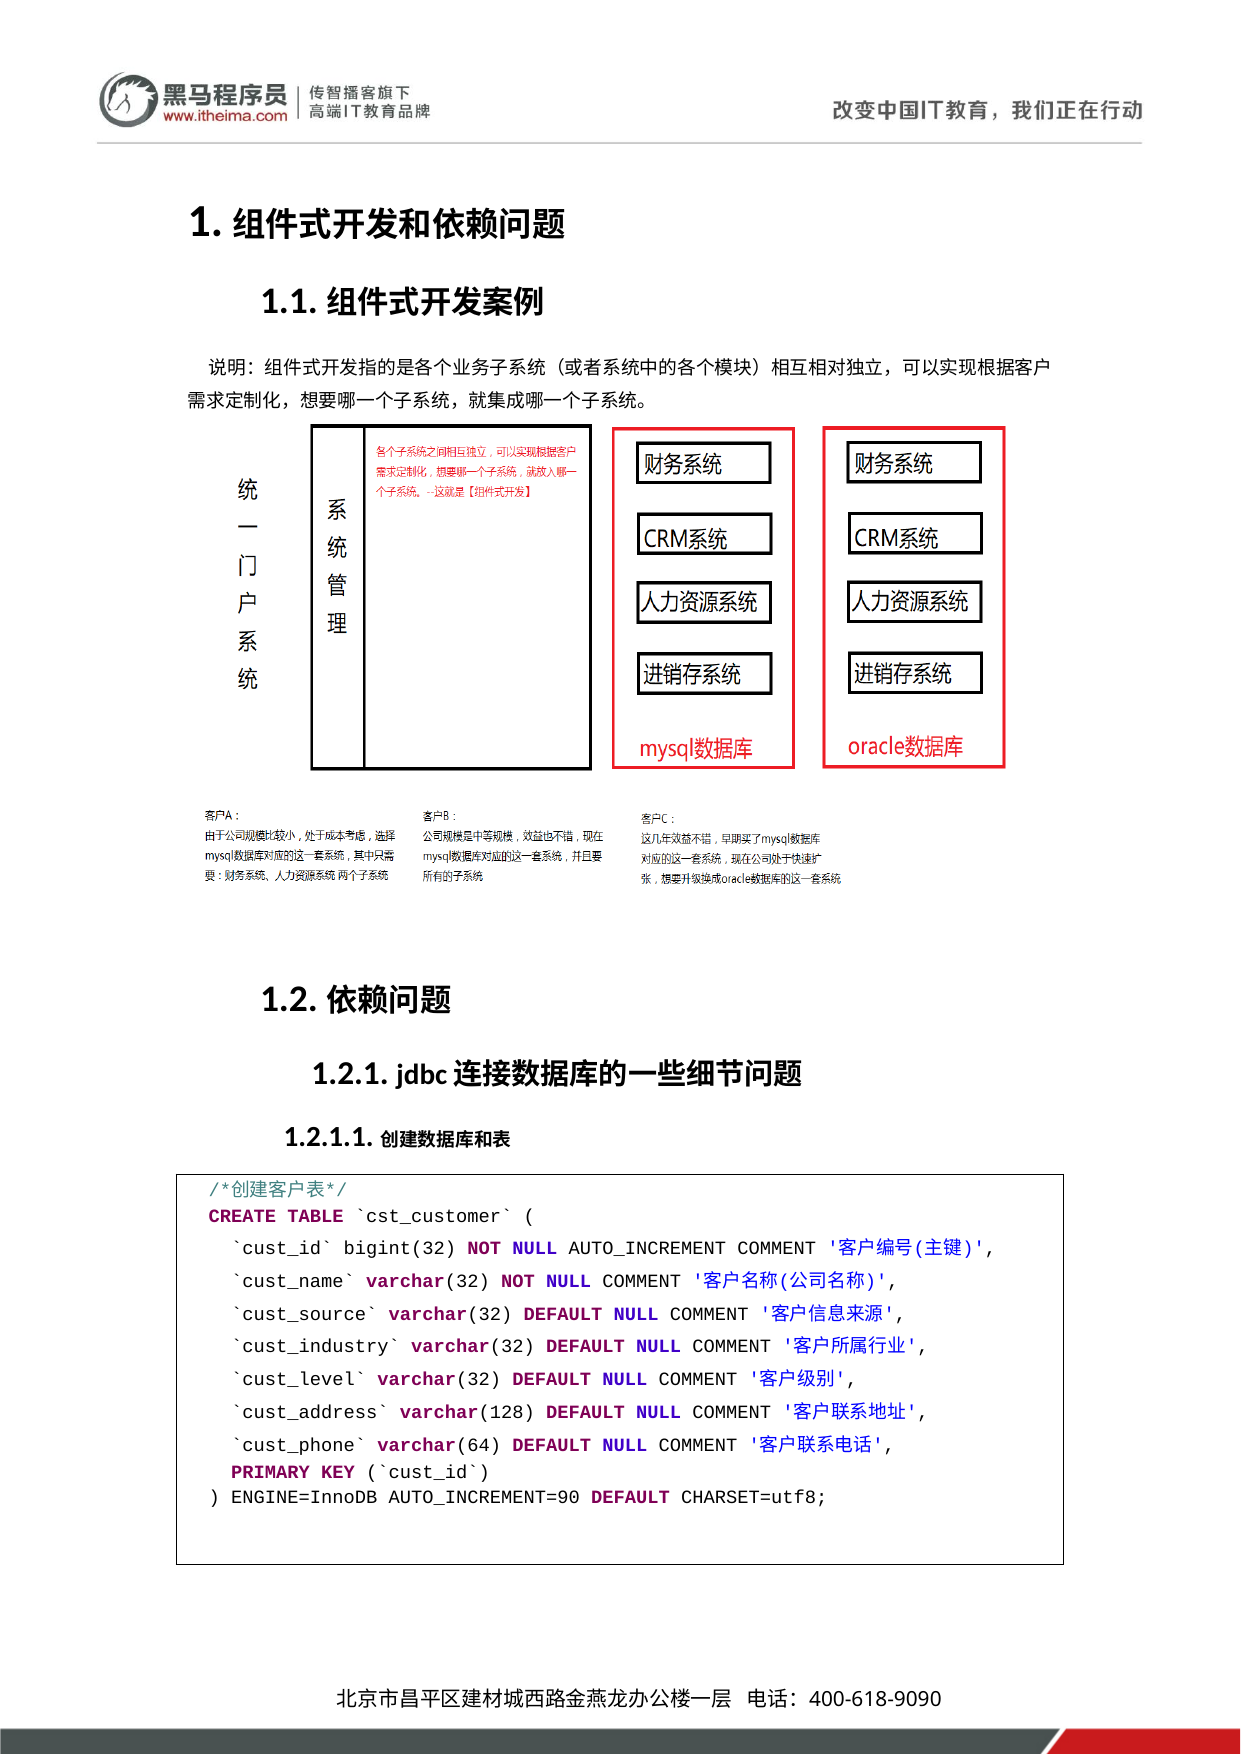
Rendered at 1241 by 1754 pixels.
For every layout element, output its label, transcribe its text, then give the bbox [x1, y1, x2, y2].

subtitle jdbc连接数据库的一些细节问题 [311, 1051, 1053, 1093]
subtitle 组件式开发案例 [260, 277, 1053, 323]
picture [0, 1, 1241, 151]
subtitle 组件式开发和依赖问题 [187, 187, 1053, 252]
text 说明：组件式开发指的是各个业务子系统（或者系统中的各个模块）相互相对独立，可以实现根据客户需求定制化，想要哪一个子系统，就集成哪一个子系统。 [187, 353, 1053, 413]
subtitle 创建数据库和表 [262, 1118, 1053, 1154]
picture [187, 417, 1053, 921]
picture [0, 1669, 1241, 1754]
subtitle 依赖问题 [260, 975, 1053, 1021]
